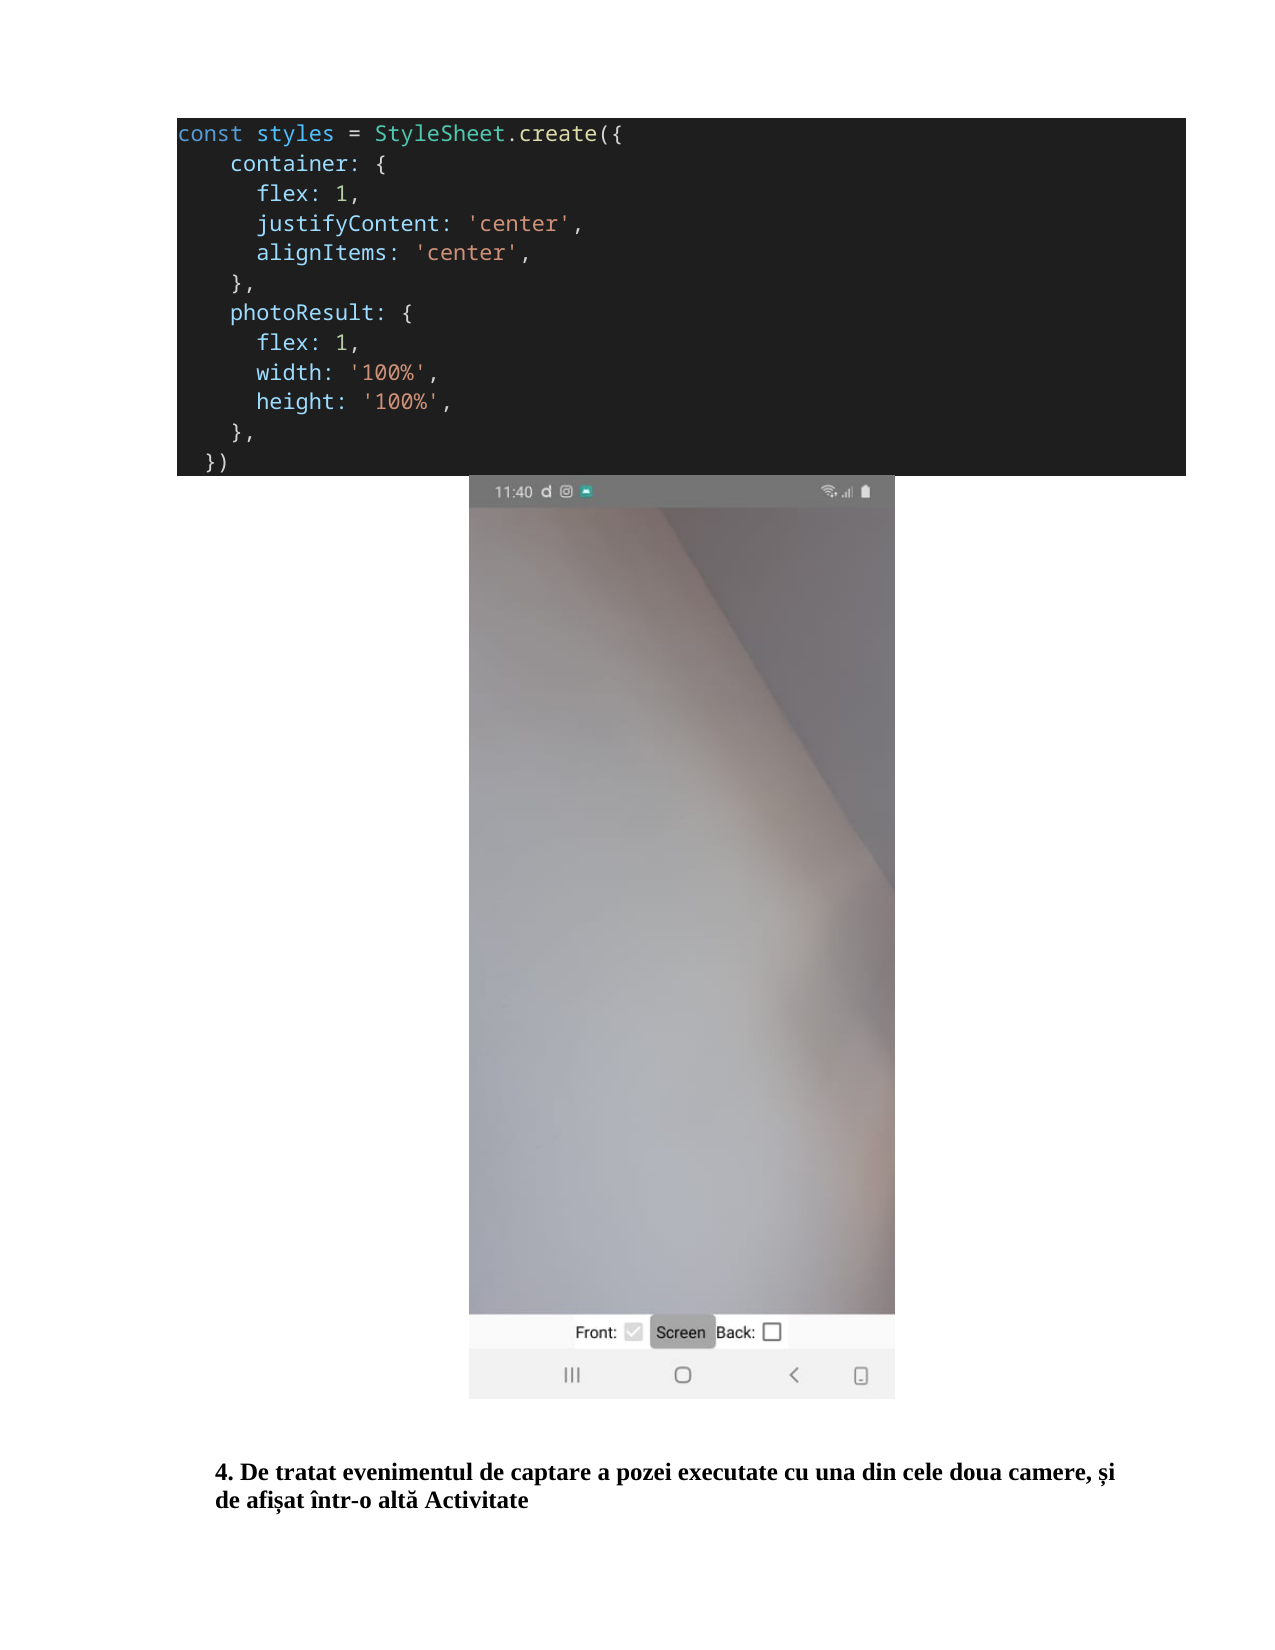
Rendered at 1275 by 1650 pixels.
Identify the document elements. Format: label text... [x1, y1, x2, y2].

text justifyContent: 'center', [177, 207, 1186, 237]
text }, [177, 267, 1186, 297]
text photoResult: { [177, 297, 1186, 327]
text container: { [177, 148, 1186, 178]
text flex: 1, [177, 178, 1186, 207]
text alignItems: 'center', [177, 237, 1186, 267]
text }, [177, 416, 1186, 446]
text 4. De tratat evenimentul de captare a pozei executate cu una din cele doua camere, și de afișat într-o altă Activitate [215, 1457, 1186, 1514]
text }) [177, 446, 1186, 476]
text width: '100%', [177, 356, 1186, 386]
text height: '100%', [177, 386, 1186, 416]
text const styles = StyleSheet.create({ [177, 118, 1186, 148]
picture [469, 475, 895, 1399]
text flex: 1, [177, 327, 1186, 356]
